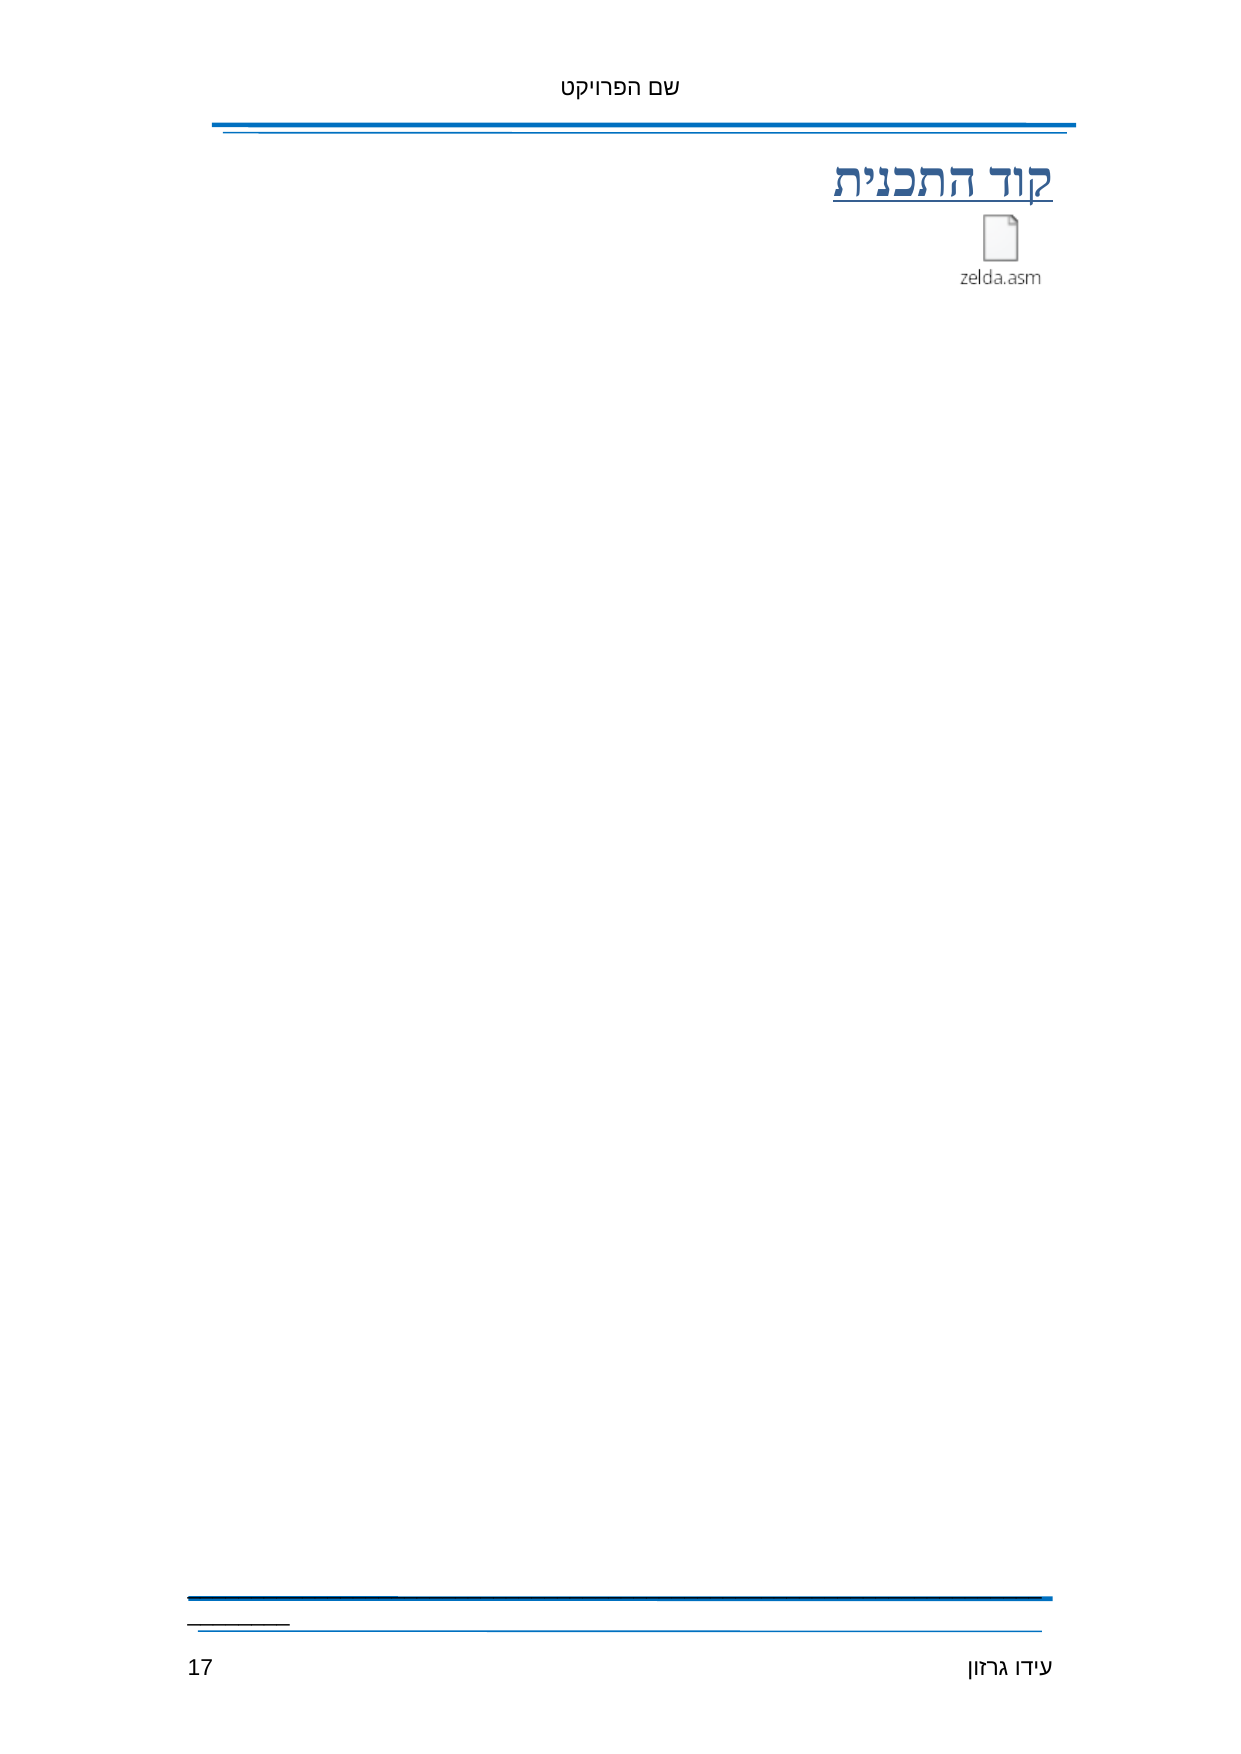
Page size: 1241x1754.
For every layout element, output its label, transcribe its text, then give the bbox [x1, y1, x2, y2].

subtitle קוד התכנית [187, 150, 1053, 297]
